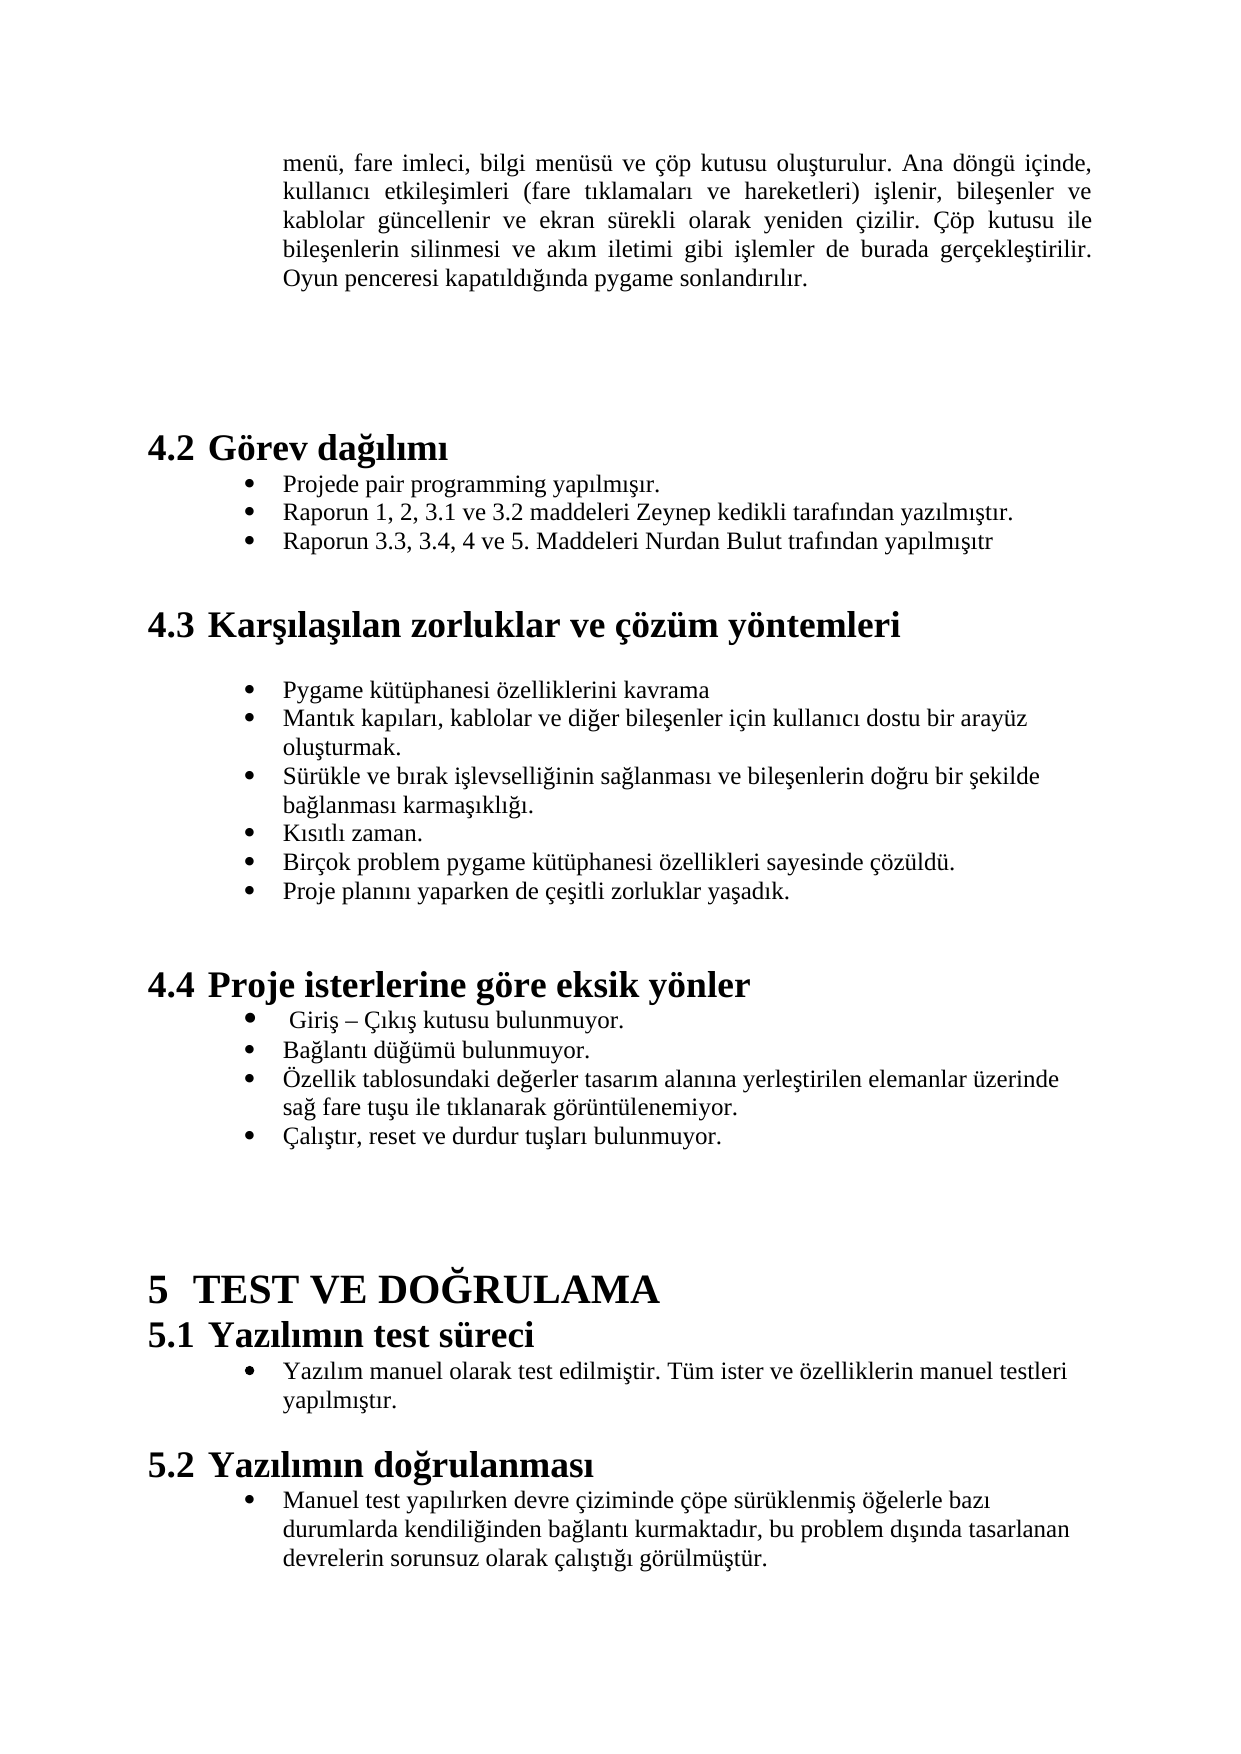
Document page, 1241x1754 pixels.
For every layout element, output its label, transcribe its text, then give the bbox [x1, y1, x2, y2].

list Projede pair programming yapılmışır. [245, 469, 1093, 497]
list Manuel test yapılırken devre çiziminde çöpe sürüklenmiş öğelerle bazı durumlarda kendiliğinden bağlantı kurmaktadır, bu problem dışında tasarlanan devrelerin sorunsuz olarak çalıştığı görülmüştür. [245, 1485, 1093, 1572]
list Yazılımın doğrulanması [148, 1442, 1093, 1485]
list Yazılımın test süreci [148, 1313, 1093, 1356]
list Görev dağılımı [148, 426, 1093, 469]
list Özellik tablosundaki değerler tasarım alanına yerleştirilen elemanlar üzerinde sağ fare tuşu ile tıklanarak görüntülenemiyor. [245, 1064, 1093, 1121]
list Çalıştır, reset ve durdur tuşları bulunmuyor. [245, 1121, 1093, 1150]
list Kısıtlı zaman. [245, 818, 1093, 847]
list Giriş – Çıkış kutusu bulunmuyor. [245, 1005, 1093, 1035]
list Pygame kütüphanesi özelliklerini kavrama [245, 675, 1093, 703]
list Yazılım manuel olarak test edilmiştir. Tüm ister ve özelliklerin manuel testleri yapılmıştır. [245, 1356, 1093, 1413]
list Birçok problem pygame kütüphanesi özellikleri sayesinde çözüldü. [245, 847, 1093, 876]
list Karşılaşılan zorluklar ve çözüm yöntemleri [148, 603, 1093, 646]
list Raporun 1, 2, 3.1 ve 3.2 maddeleri Zeynep kedikli tarafından yazılmıştır. [245, 497, 1093, 526]
list Raporun 3.3, 3.4, 4 ve 5. Maddeleri Nurdan Bulut trafından yapılmışıtr [245, 526, 1093, 555]
list Mantık kapıları, kablolar ve diğer bileşenler için kullanıcı dostu bir arayüz oluşturmak. [245, 703, 1093, 761]
list TEST VE DOĞRULAMA [148, 1265, 1093, 1313]
list Bağlantı düğümü bulunmuyor. [245, 1035, 1093, 1064]
list Sürükle ve bırak işlevselliğinin sağlanması ve bileşenlerin doğru bir şekilde bağlanması karmaşıklığı. [245, 761, 1093, 818]
list Proje planını yaparken de çeşitli zorluklar yaşadık. [245, 876, 1093, 905]
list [245, 148, 1093, 291]
list Proje isterlerine göre eksik yönler [148, 962, 1093, 1005]
